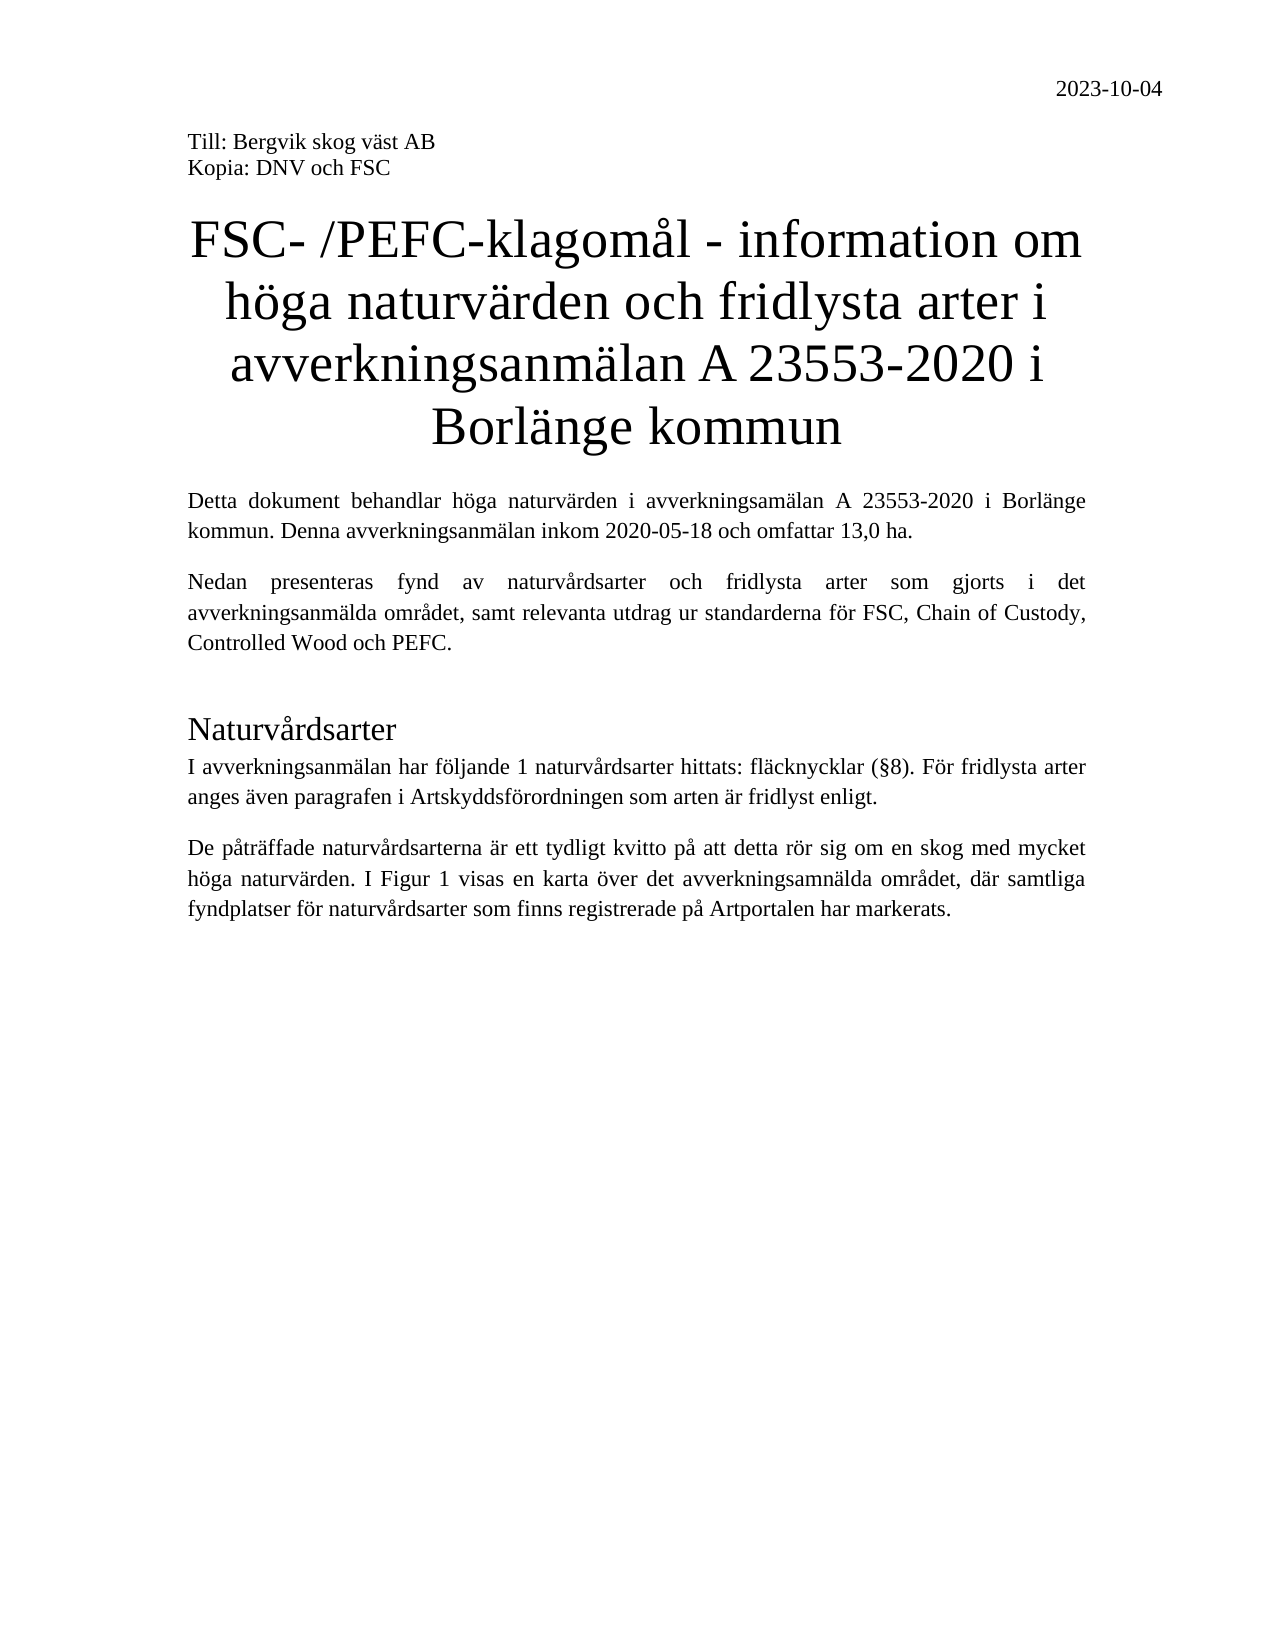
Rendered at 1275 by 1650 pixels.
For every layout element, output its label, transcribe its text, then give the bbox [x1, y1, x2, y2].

title FSC- /PEFC-klagomål - information om höga naturvärden och fridlysta arter i avverkningsanmälan A 23553-2020 i Borlänge kommun [187, 207, 1087, 456]
text I avverkningsanmälan har följande 1 naturvårdsarter hittats: fläcknycklar (§8). För fridlysta arter anges även paragrafen i Artskyddsförordningen som arten är fridlyst enligt. [187, 753, 1087, 810]
text Detta dokument behandlar höga naturvärden i avverkningsamälan A 23553-2020 i Borlänge kommun. Denna avverkningsanmälan inkom 2020-05-18 och omfattar 13,0 ha. [187, 487, 1087, 544]
subtitle Naturvårdsarter [187, 709, 1087, 747]
text Nedan presenteras fynd av naturvårdsarter och fridlysta arter som gjorts i det avverkningsanmälda området, samt relevanta utdrag ur standarderna för FSC, Chain of Custody, Controlled Wood och PEFC. [187, 568, 1087, 655]
text De påträffade naturvårdsarterna är ett tydligt kvitto på att detta rör sig om en skog med mycket höga naturvärden. I Figur 1 visas en karta över det avverkningsamnälda området, där samtliga fyndplatser för naturvårdsarter som finns registrerade på Artportalen har markerats. [187, 834, 1087, 921]
